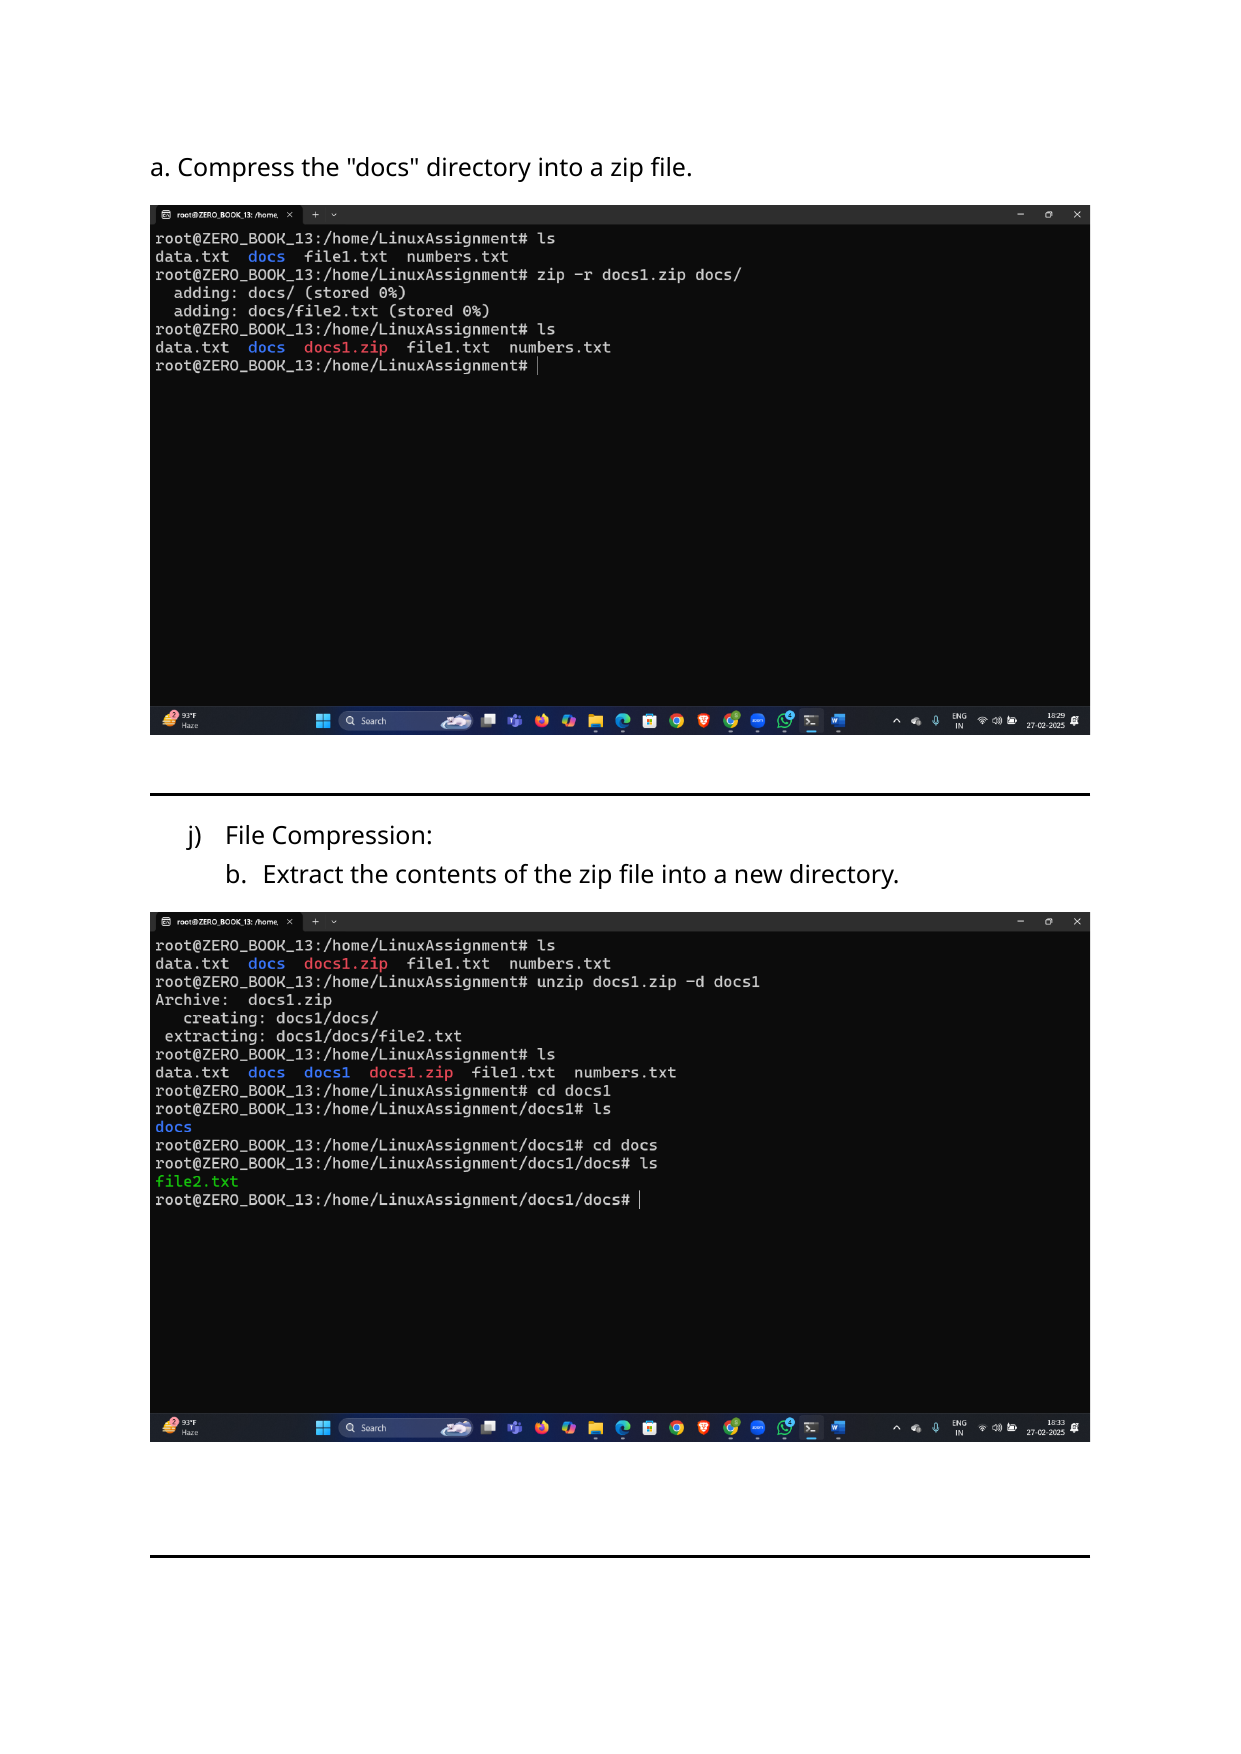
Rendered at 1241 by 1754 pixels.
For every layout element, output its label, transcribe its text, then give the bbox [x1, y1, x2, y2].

picture [150, 912, 1091, 1442]
text a. Compress the "docs" directory into a zip file. [150, 150, 1090, 184]
picture [150, 205, 1091, 735]
list Extract the contents of the zip file into a new directory. [225, 857, 1090, 891]
list File Compression: [187, 817, 1090, 852]
